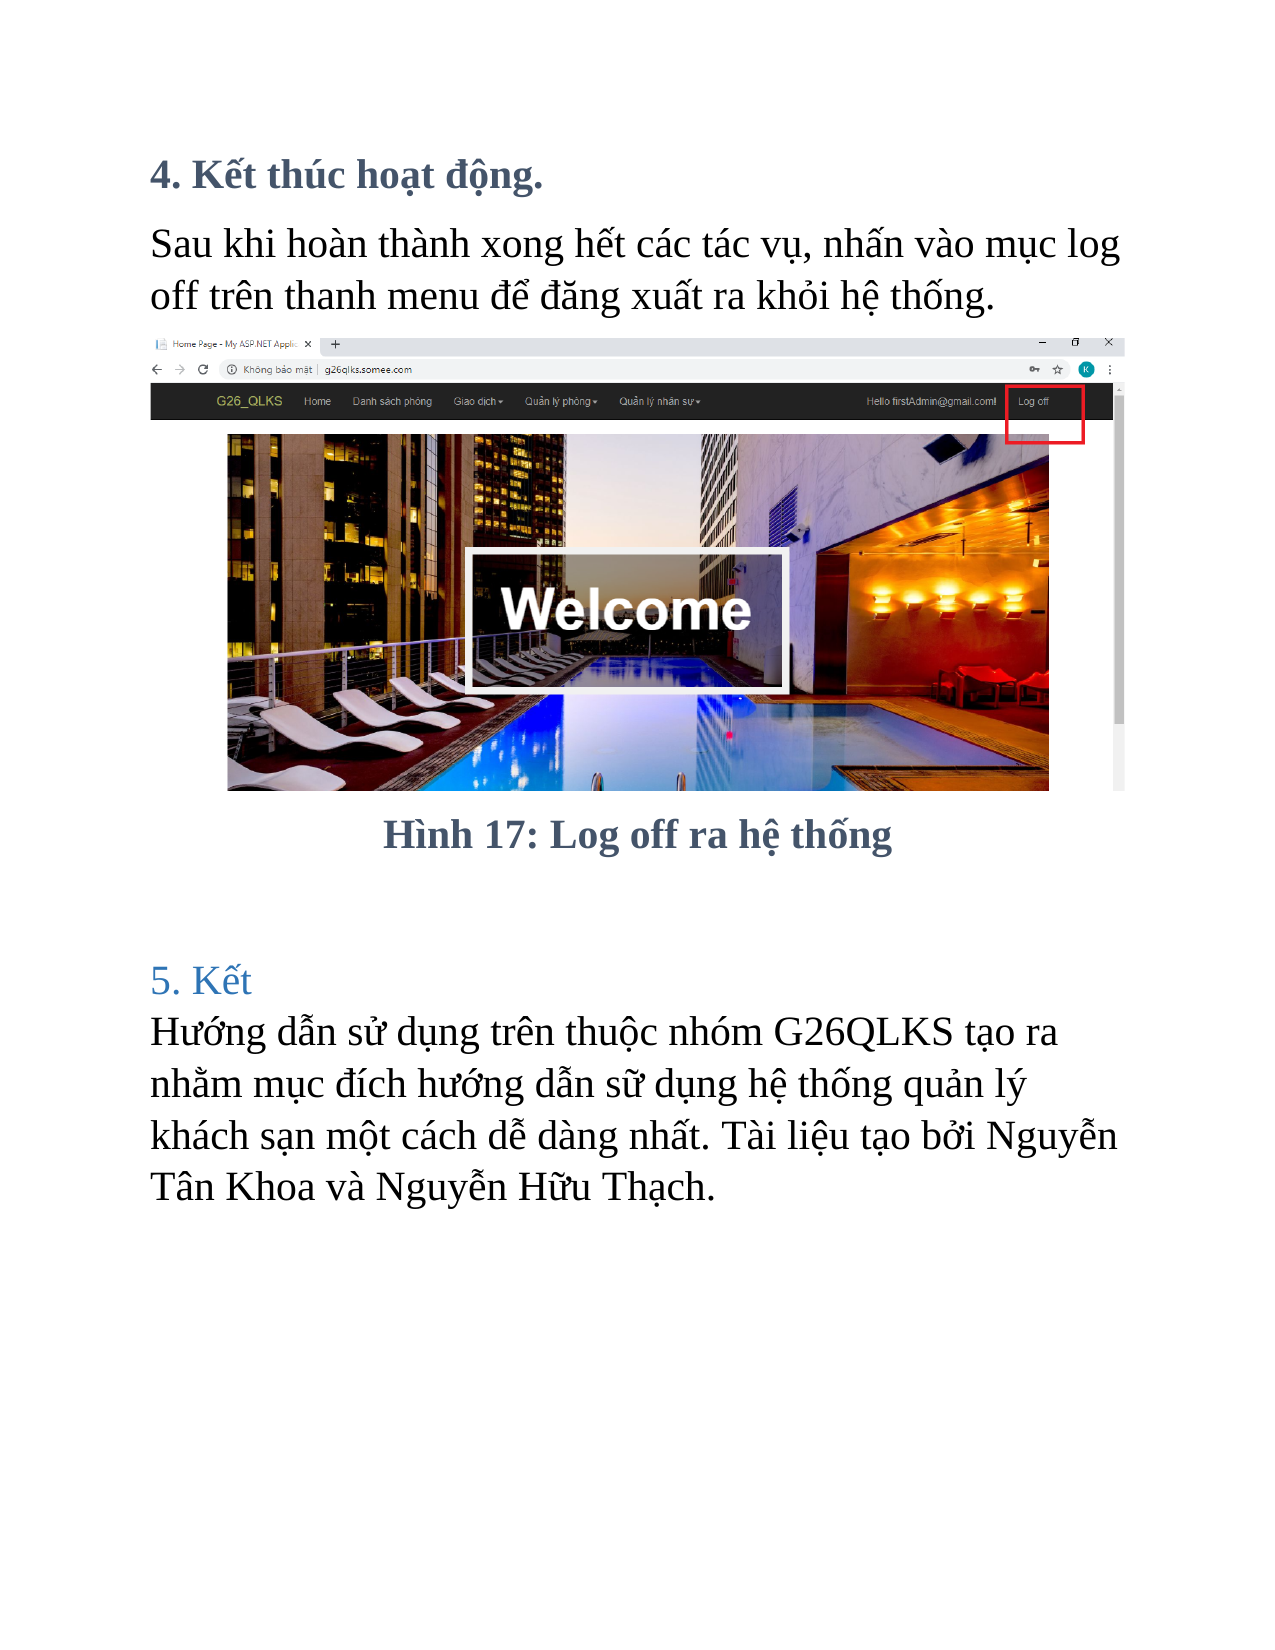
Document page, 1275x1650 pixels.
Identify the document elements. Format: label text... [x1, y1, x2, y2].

subtitle 5. Kết [150, 955, 1125, 1003]
text Sau khi hoàn thành xong hết các tác vụ, nhấn vào mục log off trên thanh menu để đăng xuất ra khỏi hệ thống. [150, 219, 1125, 318]
text Hình 17: Log off ra hệ thống [150, 810, 1125, 858]
picture [150, 338, 1125, 791]
text Hướng dẫn sử dụng trên thuộc nhóm G26QLKS tạo ra nhằm mục đích hướng dẫn sữ dụng hệ thống quản lý khách sạn một cách dễ dàng nhất. Tài liệu tạo bởi Nguyễn Tân Khoa và Nguyễn Hữu Thạch. [150, 1007, 1125, 1210]
text 4. Kết thúc hoạt động. [150, 150, 1125, 198]
